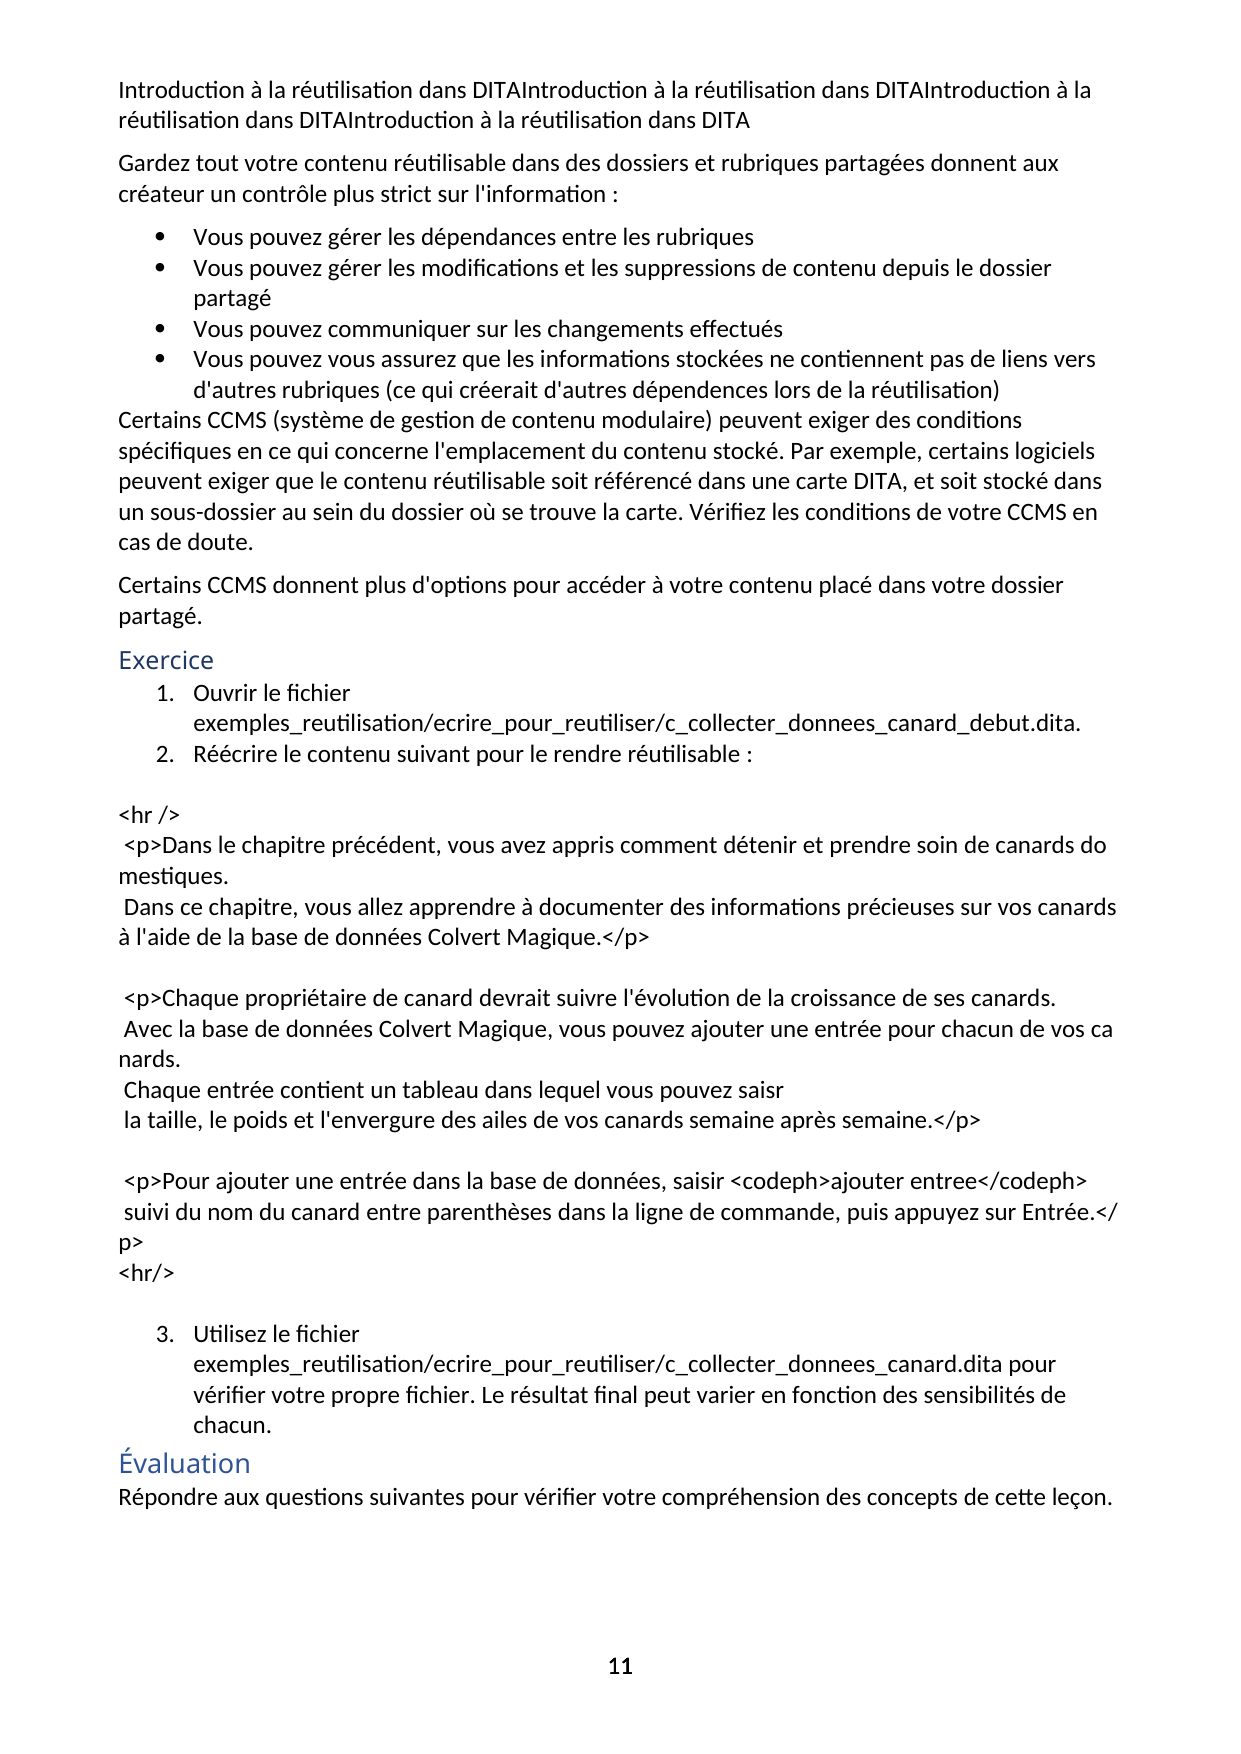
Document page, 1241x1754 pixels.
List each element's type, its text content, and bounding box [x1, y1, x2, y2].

list Vous pouvez gérer les dépendances entre les rubriques [156, 221, 1122, 252]
text Certains CCMS (système de gestion de contenu modulaire) peuvent exiger des conditions spécifiques en ce qui concerne l'emplacement du contenu stocké. Par exemple, certains logiciels peuvent exiger que le contenu réutilisable soit référencé dans une carte DITA, et soit stocké dans un sous-dossier au sein du dossier où se trouve la carte. Vérifiez les conditions de votre CCMS en cas de doute. [118, 404, 1122, 557]
subtitle Évaluation [118, 1444, 1122, 1481]
text Gardez tout votre contenu réutilisable dans des dossiers et rubriques partagées donnent aux créateur un contrôle plus strict sur l'information : [118, 148, 1122, 209]
subtitle Exercice [118, 643, 1122, 677]
list Vous pouvez gérer les modifications et les suppressions de contenu depuis le dossier partagé [156, 252, 1122, 313]
list Vous pouvez vous assurez que les informations stockées ne contiennent pas de liens vers d'autres rubriques (ce qui créerait d'autres dépendences lors de la réutilisation) [156, 343, 1122, 404]
list Réécrire le contenu suivant pour le rendre réutilisable : [156, 738, 1122, 768]
text Répondre aux questions suivantes pour vérifier votre compréhension des concepts de cette leçon. [118, 1481, 1122, 1512]
list Ouvrir le fichier exemples_reutilisation/ecrire_pour_reutiliser/c_collecter_donnees_canard_debut.dita. [156, 677, 1122, 738]
list Vous pouvez communiquer sur les changements effectués [156, 313, 1122, 343]
list Utilisez le fichier exemples_reutilisation/ecrire_pour_reutiliser/c_collecter_donnees_canard.dita pour vérifier votre propre fichier. Le résultat final peut varier en fonction des sensibilités de chacun. [156, 1318, 1122, 1440]
text Certains CCMS donnent plus d'options pour accéder à votre contenu placé dans votre dossier partagé. [118, 569, 1122, 630]
